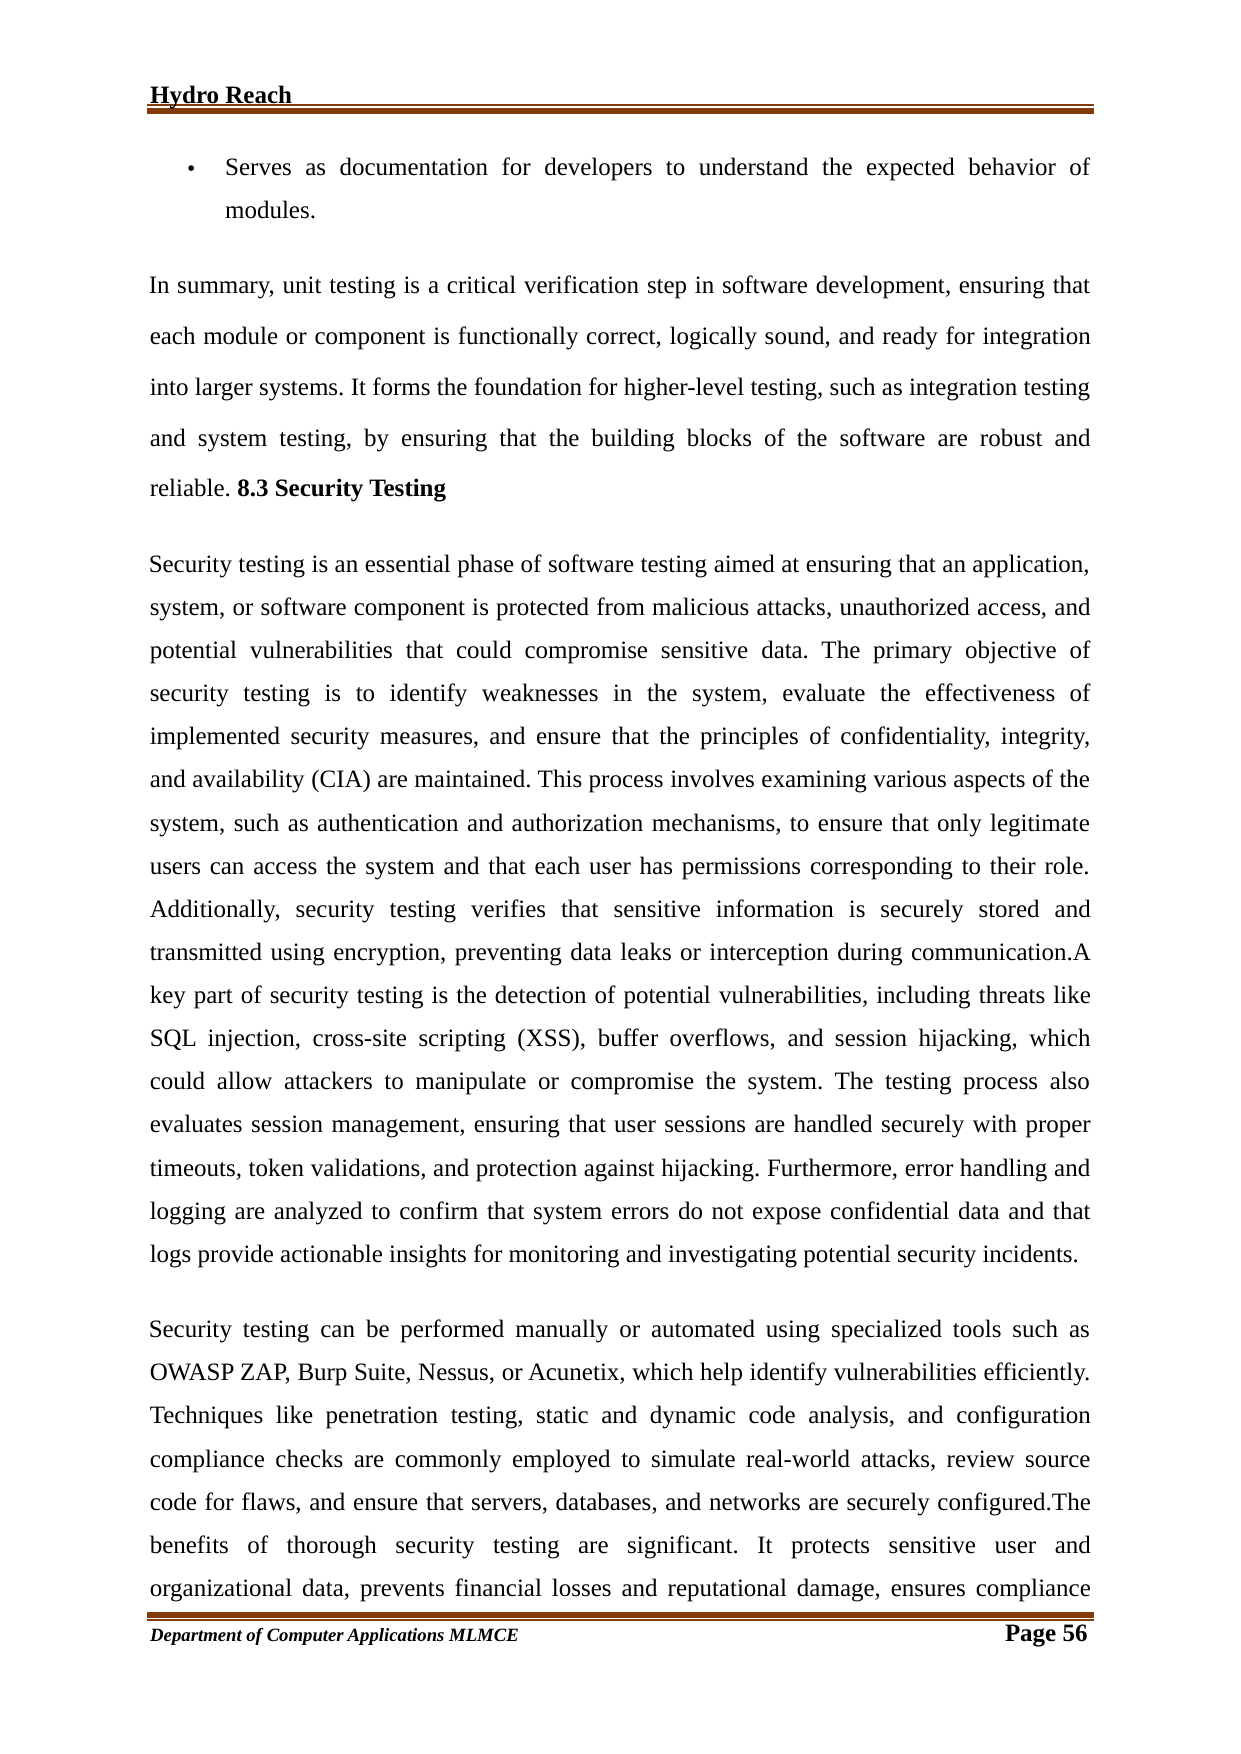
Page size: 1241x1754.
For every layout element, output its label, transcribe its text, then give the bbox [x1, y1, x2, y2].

text Security testing is an essential phase of software testing aimed at ensuring that an application, system, or software component is protected from malicious attacks, unauthorized access, and potential vulnerabilities that could compromise sensitive data. The primary objective of security testing is to identify weaknesses in the system, evaluate the effectiveness of implemented security measures, and ensure that the principles of confidentiality, integrity, and availability (CIA) are maintained. This process involves examining various aspects of the system, such as authentication and authorization mechanisms, to ensure that only legitimate users can access the system and that each user has permissions corresponding to their role. Additionally, security testing verifies that sensitive information is securely stored and transmitted using encryption, preventing data leaks or interception during communication.A key part of security testing is the detection of potential vulnerabilities, including threats like SQL injection, cross-site scripting (XSS), buffer overflows, and session hijacking, which could allow attackers to manipulate or compromise the system. The testing process also evaluates session management, ensuring that user sessions are handled securely with proper timeouts, token validations, and protection against hijacking. Furthermore, error handling and logging are analyzed to confirm that system errors do not expose confidential data and that logs provide actionable insights for monitoring and investigating potential security incidents. [148, 549, 1091, 1268]
text In summary, unit testing is a critical verification step in software development, ensuring that each module or component is functionally correct, logically sound, and ready for integration into larger systems. It forms the foundation for higher-level testing, such as integration testing and system testing, by ensuring that the building blocks of the software are robust and reliable. 8.3 Security Testing [148, 270, 1091, 502]
list Serves as documentation for developers to understand the expected behavior of modules. [187, 152, 1091, 223]
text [148, 1314, 1091, 1602]
